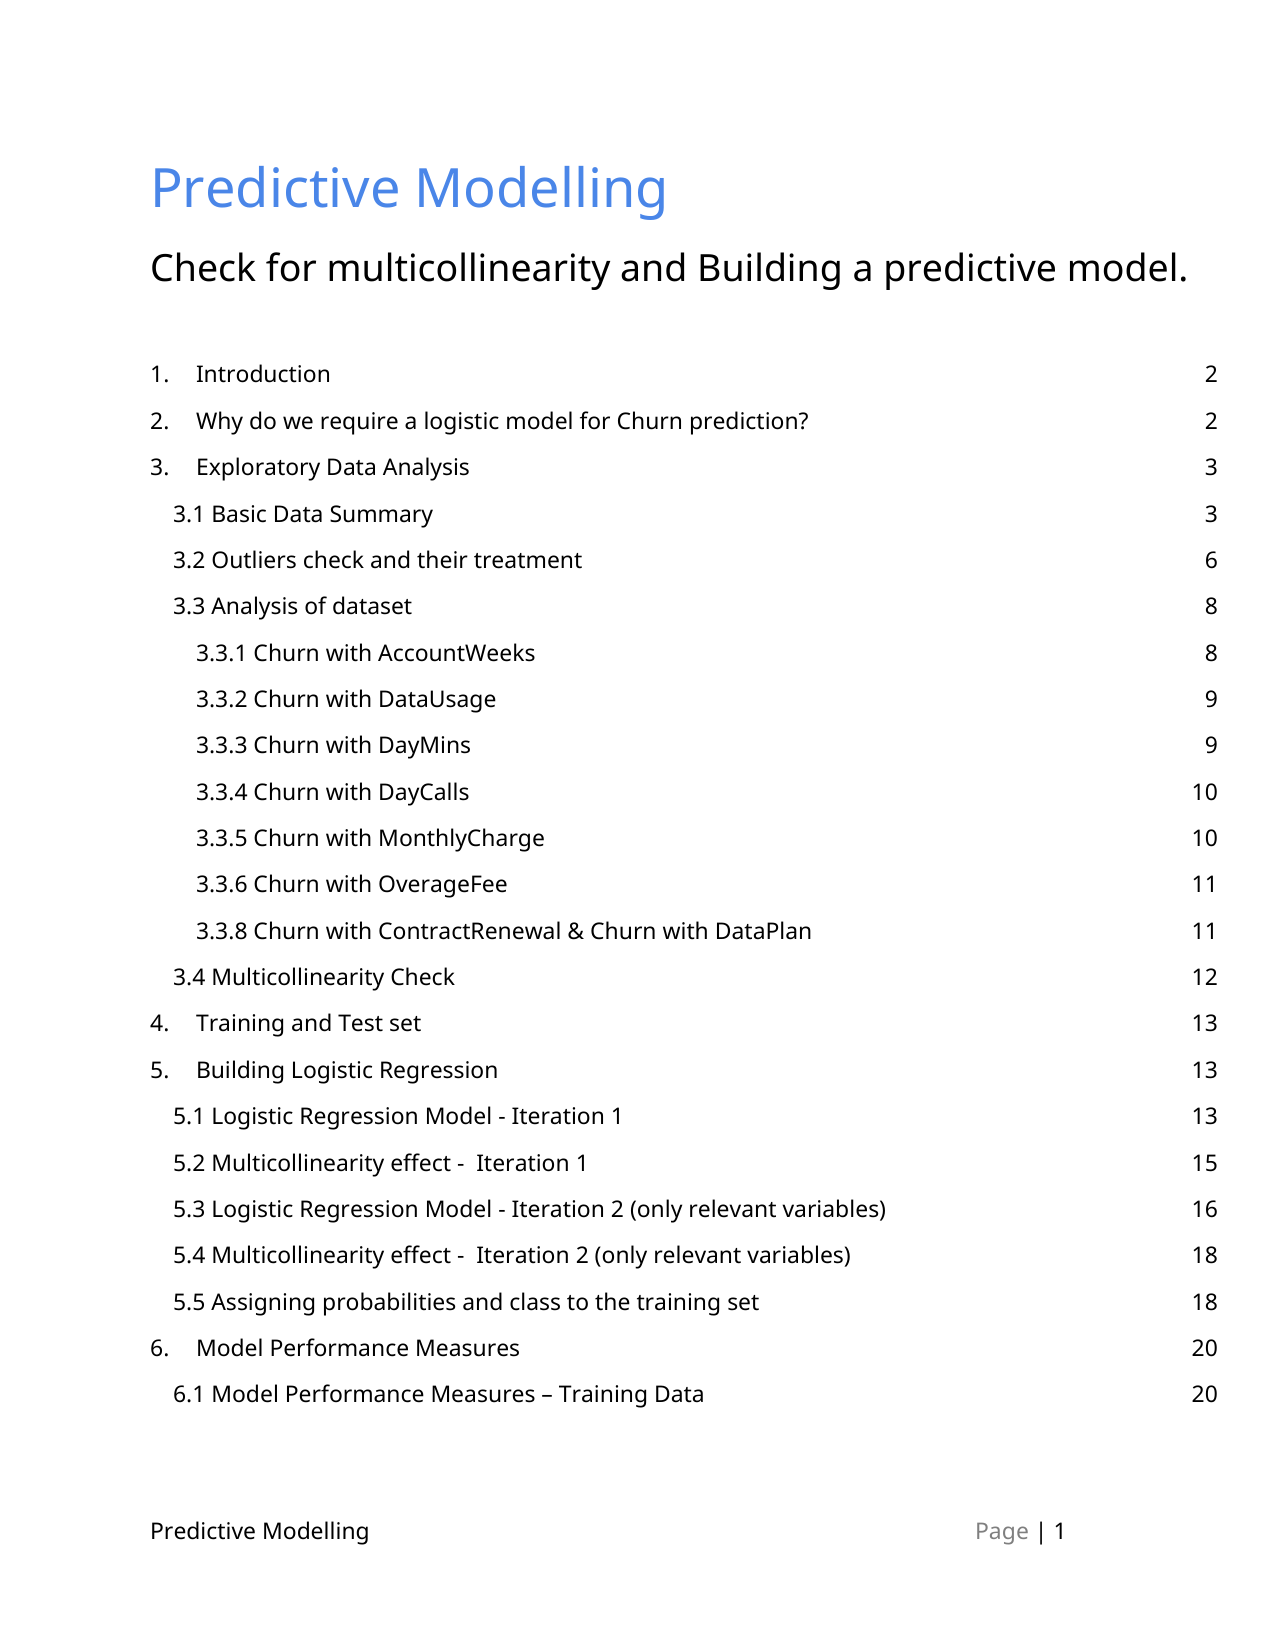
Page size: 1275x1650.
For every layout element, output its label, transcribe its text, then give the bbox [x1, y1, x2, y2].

text Check for multicollinearity and Building a predictive model. [150, 241, 1219, 292]
title Predictive Modelling [150, 150, 1219, 224]
